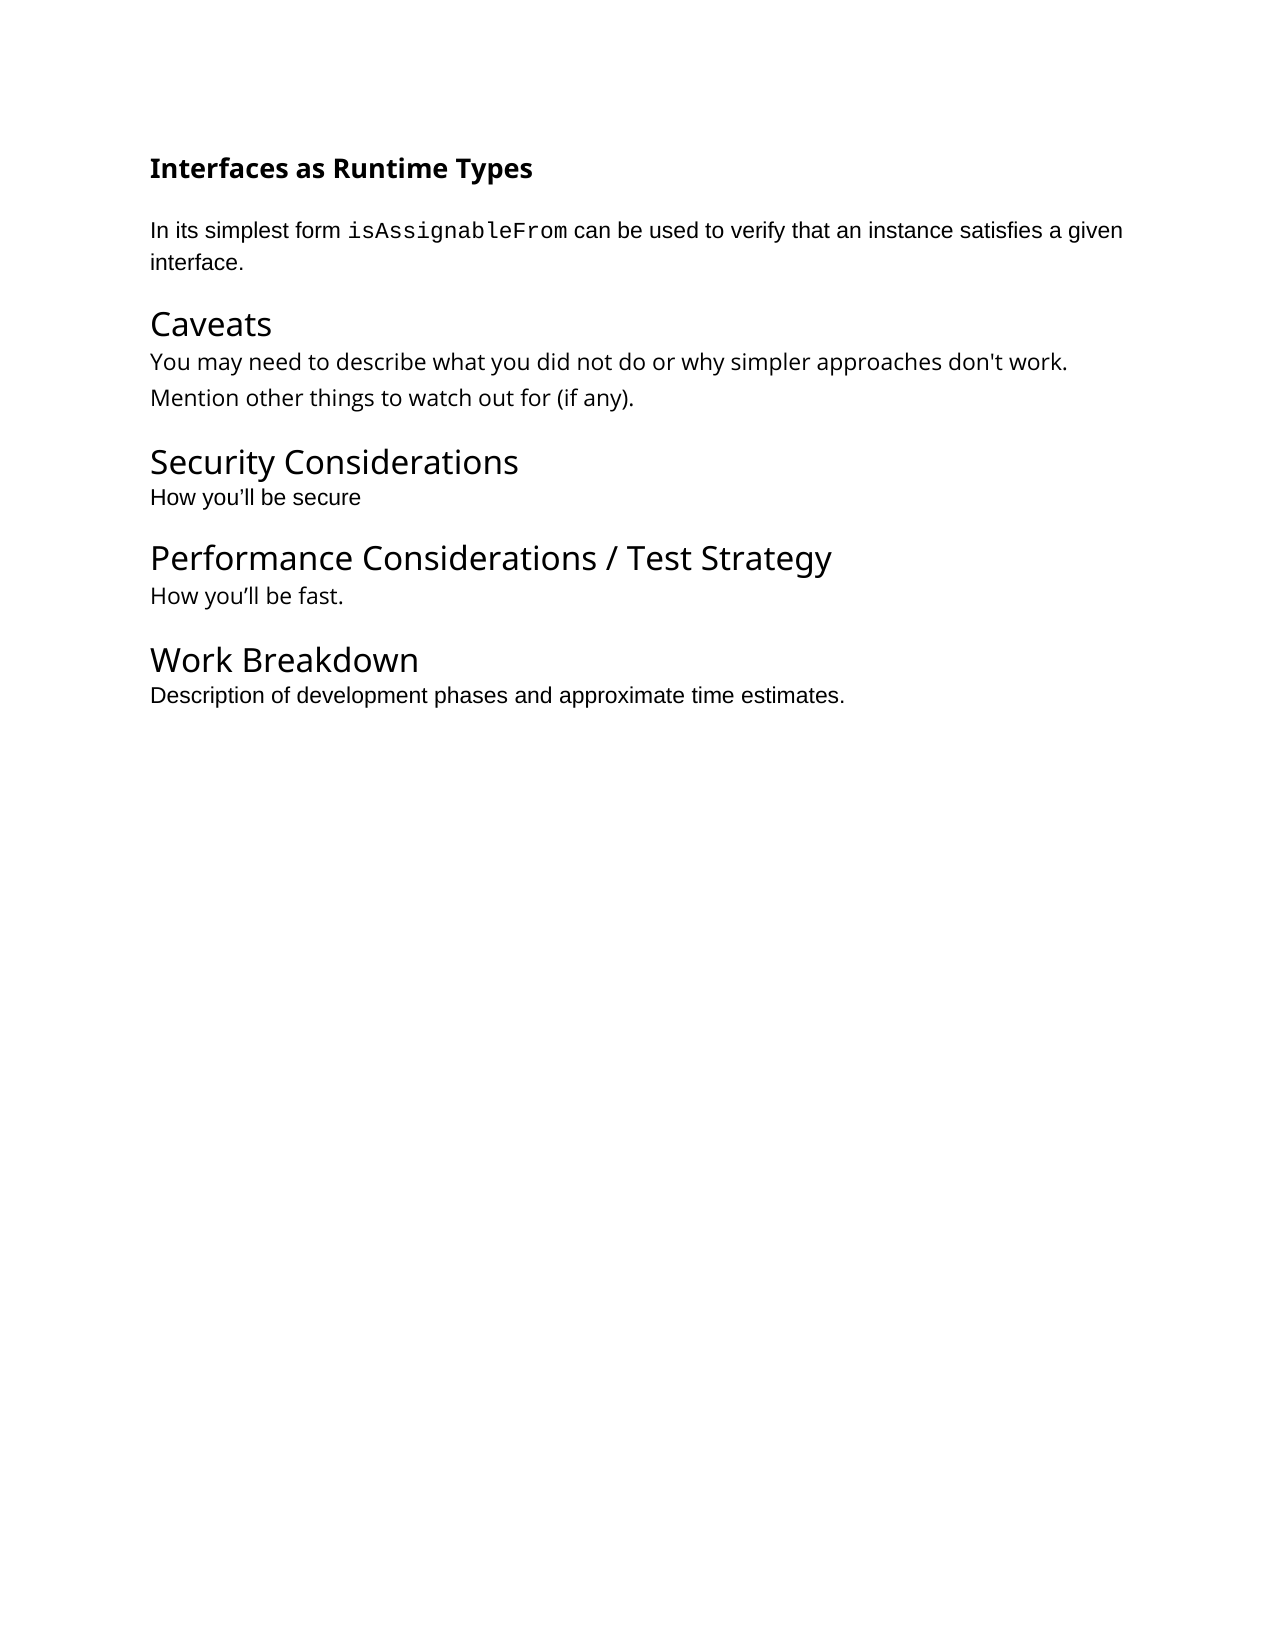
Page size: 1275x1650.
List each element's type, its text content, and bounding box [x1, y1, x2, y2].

text You may need to describe what you did not do or why simpler approaches don't work. [150, 346, 1125, 377]
text In its simplest form isAssignableFrom can be used to verify that an instance satisfies a given interface. [150, 217, 1125, 276]
subtitle Work Breakdown [150, 637, 1125, 682]
text How you’ll be fast. [150, 580, 1125, 612]
subtitle Interfaces as Runtime Types [150, 150, 1125, 187]
text Description of development phases and approximate time estimates. [150, 682, 1125, 709]
subtitle Security Considerations [150, 438, 1125, 484]
text Mention other things to watch out for (if any). [150, 382, 1125, 413]
text How you’ll be secure [150, 484, 1125, 510]
subtitle Caveats [150, 300, 1125, 346]
subtitle Performance Considerations / Test Strategy [150, 535, 1125, 580]
